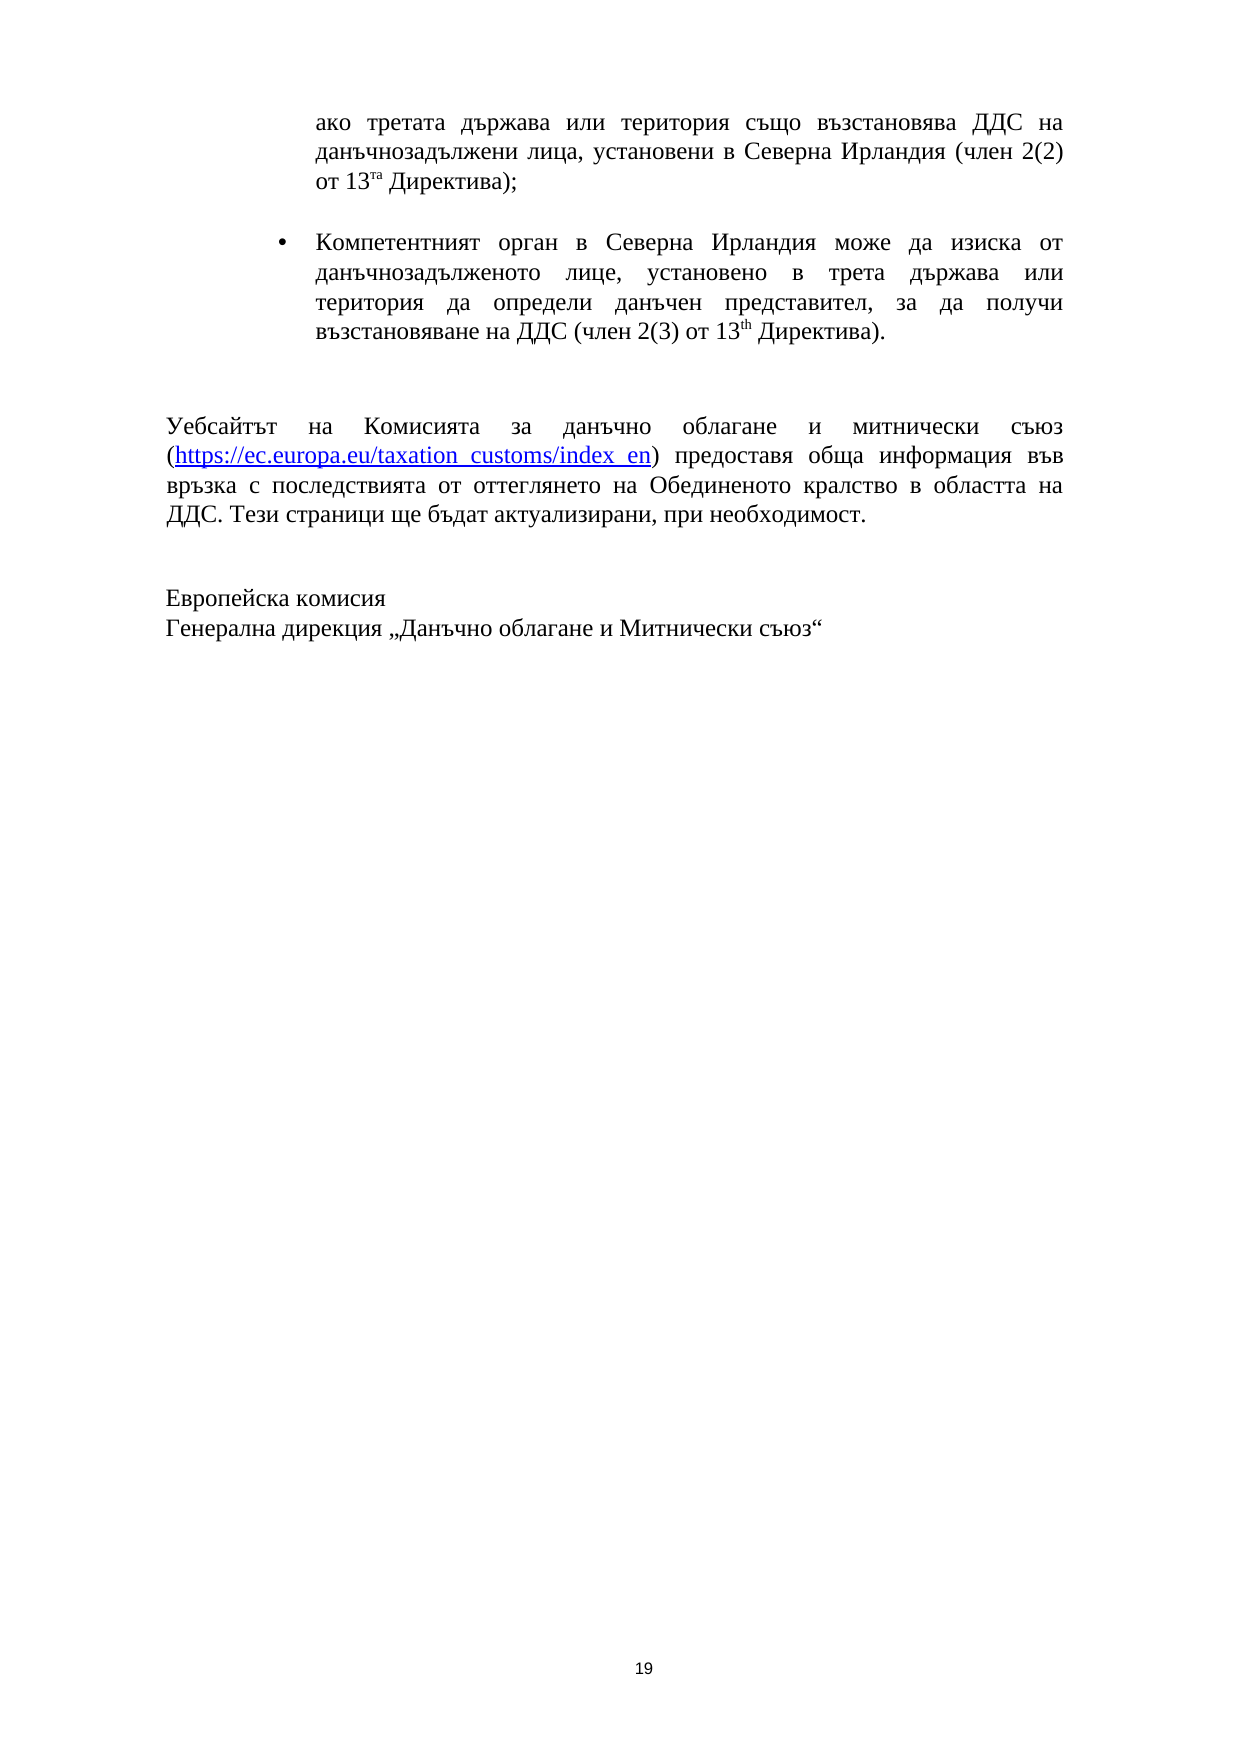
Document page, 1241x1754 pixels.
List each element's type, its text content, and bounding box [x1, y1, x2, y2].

text Генерална дирекция „Данъчно облагане и Митнически съюз“ [165, 613, 1064, 642]
text Уебсайтът на Комисията за данъчно облагане и митнически съюз (https://ec.europa.eu/taxation_customs/index_en) предоставя обща информация във връзка с последствията от оттеглянето на Обединеното кралство в областта на ДДС. Тези страници ще бъдат актуализирани, при необходимост. [165, 411, 1064, 528]
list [278, 107, 1064, 195]
list Компетентният орган в Северна Ирландия може да изиска от данъчнозадълженото лице, установено в трета държава или територия да определи данъчен представител, за да получи възстановяване на ДДС (член 2(3) от 13th Директива). [278, 227, 1064, 345]
text Европейска комисия [165, 583, 1064, 611]
